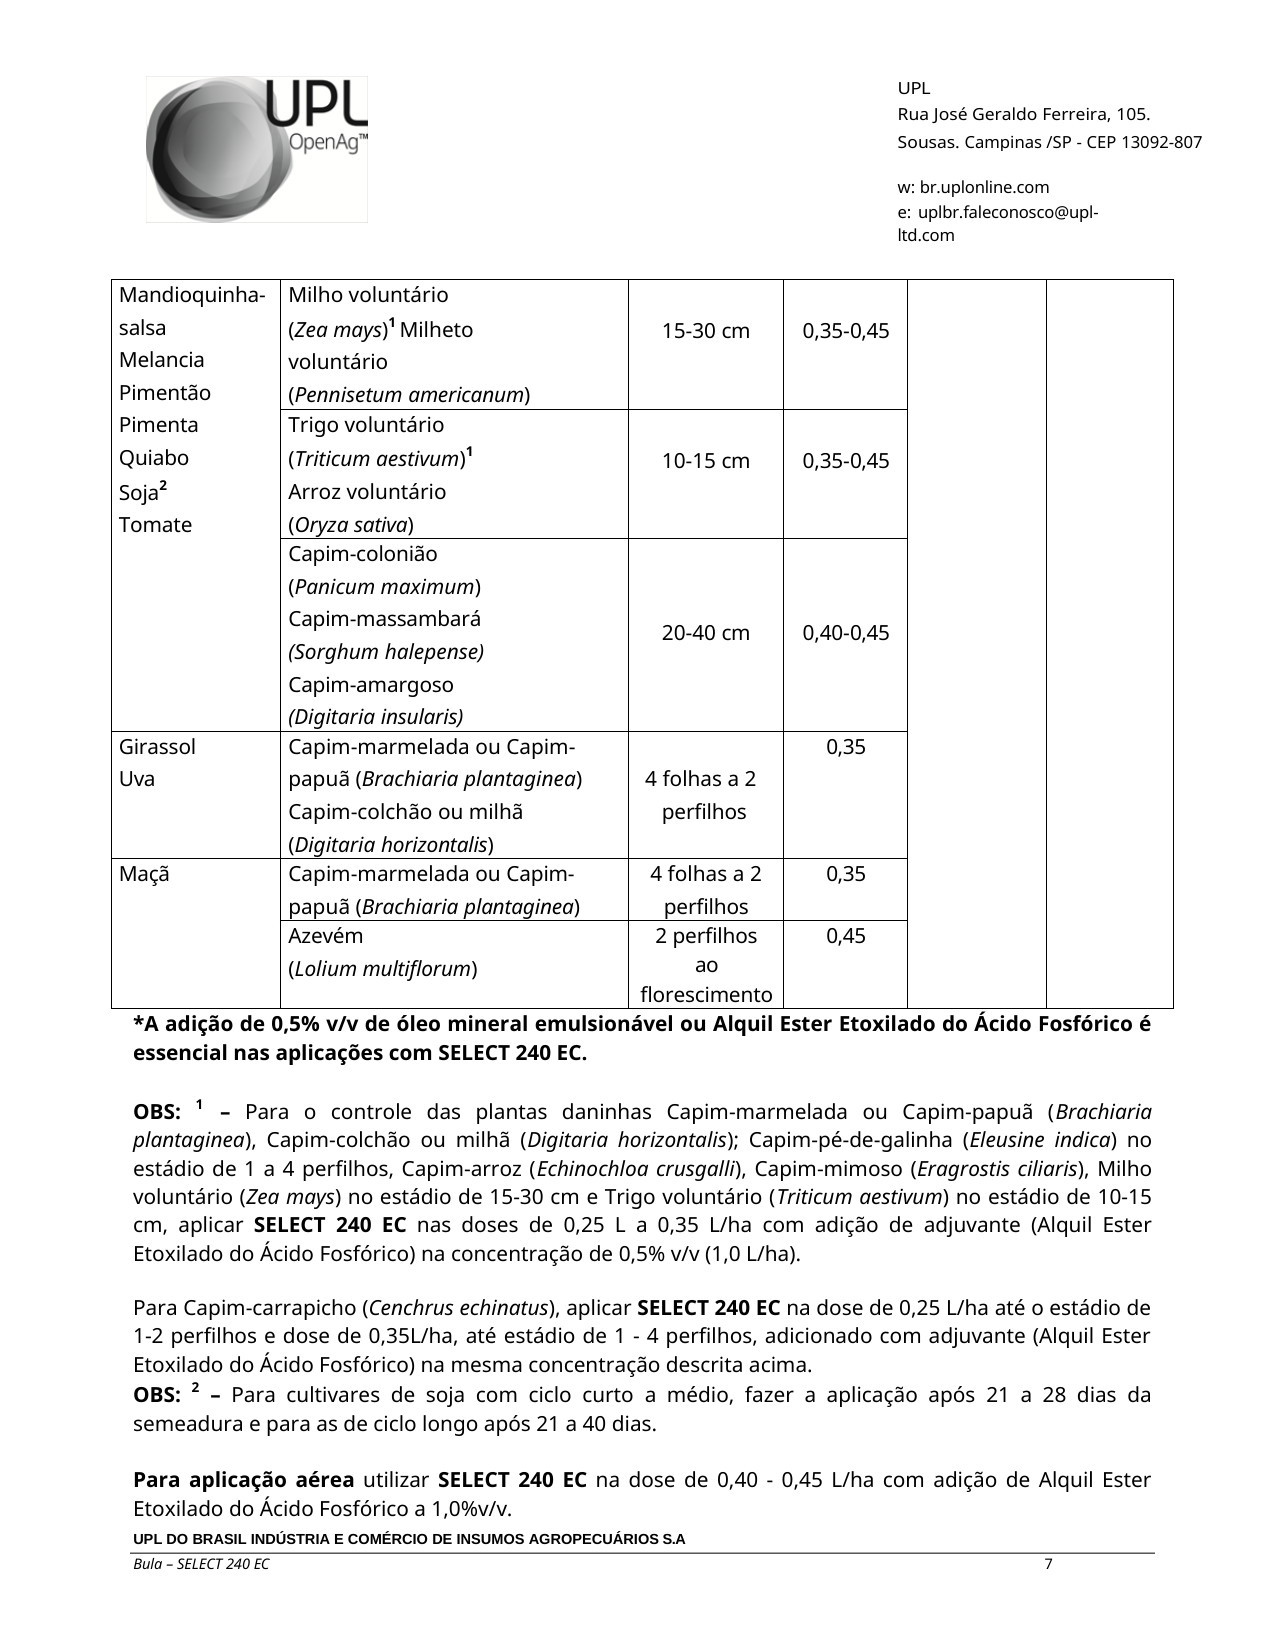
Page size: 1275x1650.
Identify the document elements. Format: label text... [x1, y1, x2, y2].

table_cell 4 folhas a 2 perfilhos [629, 732, 783, 858]
text Para aplicação aérea utilizar SELECT 240 EC na dose de 0,40 - 0,45 L/ha com adição de Alquil Ester Etoxilado do Ácido Fosfórico a 1,0%v/v. [133, 1466, 1152, 1522]
table_cell 10-15 cm [629, 410, 783, 538]
table_cell Trigo voluntário (Triticum aestivum)1 Arroz voluntário (Oryza sativa) [281, 410, 628, 538]
text OBS: 2 – Para cultivares de soja com ciclo curto a médio, fazer a aplicação após 21 a 28 dias da semeadura e para as de ciclo longo após 21 a 40 dias. [133, 1378, 1152, 1437]
table_cell Capim-marmelada ou Capim- papuã (Brachiaria plantaginea) [281, 859, 628, 920]
table_header 15-30 cm [629, 280, 783, 409]
table_cell 4 folhas a 2 perfilhos [629, 859, 783, 920]
subtitle *A adição de 0,5% v/v de óleo mineral emulsionável ou Alquil Ester Etoxilado do Ácido Fosfórico é essencial nas aplicações com SELECT 240 EC. [133, 1009, 1152, 1066]
table_header 0,35-0,45 [784, 280, 907, 409]
table_cell Maçã [112, 859, 280, 1008]
table_cell Girassol Uva [112, 732, 280, 858]
table_cell 2 perfilhos ao florescimento [629, 921, 783, 1008]
table_cell Capim-marmelada ou Capim- papuã (Brachiaria plantaginea) Capim-colchão ou milhã (Digitaria horizontalis) [281, 732, 628, 858]
picture [144, 75, 370, 225]
table_header Mandioquinha- salsa Melancia Pimentão Pimenta Quiabo Soja2 Tomate [112, 280, 280, 731]
table_cell Capim-colonião (Panicum maximum) Capim-massambará (Sorghum halepense) Capim-amargoso (Digitaria insularis) [281, 539, 628, 731]
table_cell 0,35-0,45 [784, 410, 907, 538]
text OBS: 1 – Para o controle das plantas daninhas Capim-marmelada ou Capim-papuã (Brachiaria plantaginea), Capim-colchão ou milhã (Digitaria horizontalis); Capim-pé-de-galinha (Eleusine indica) no estádio de 1 a 4 perfilhos, Capim-arroz (Echinochloa crusgalli), Capim-mimoso (Eragrostis ciliaris), Milho voluntário (Zea mays) no estádio de 15-30 cm e Trigo voluntário (Triticum aestivum) no estádio de 10-15 cm, aplicar SELECT 240 EC nas doses de 0,25 L a 0,35 L/ha com adição de adjuvante (Alquil Ester Etoxilado do Ácido Fosfórico) na concentração de 0,5% v/v (1,0 L/ha). [133, 1095, 1152, 1267]
table_header Milho voluntário (Zea mays)1 Milheto voluntário (Pennisetum americanum) [281, 280, 628, 409]
table_cell 0,45 [784, 921, 907, 1008]
table_cell 20-40 cm [629, 539, 783, 731]
table_cell 0,40-0,45 [784, 539, 907, 731]
table_cell Azevém (Lolium multiflorum) [281, 921, 628, 1008]
text Para Capim-carrapicho (Cenchrus echinatus), aplicar SELECT 240 EC na dose de 0,25 L/ha até o estádio de 1-2 perfilhos e dose de 0,35L/ha, até estádio de 1 - 4 perfilhos, adicionado com adjuvante (Alquil Ester Etoxilado do Ácido Fosfórico) na mesma concentração descrita acima. [133, 1293, 1152, 1378]
table_header [908, 280, 1046, 1008]
table_cell 0,35 [784, 859, 907, 920]
table_header [1047, 280, 1173, 1008]
table_cell 0,35 [784, 732, 907, 858]
